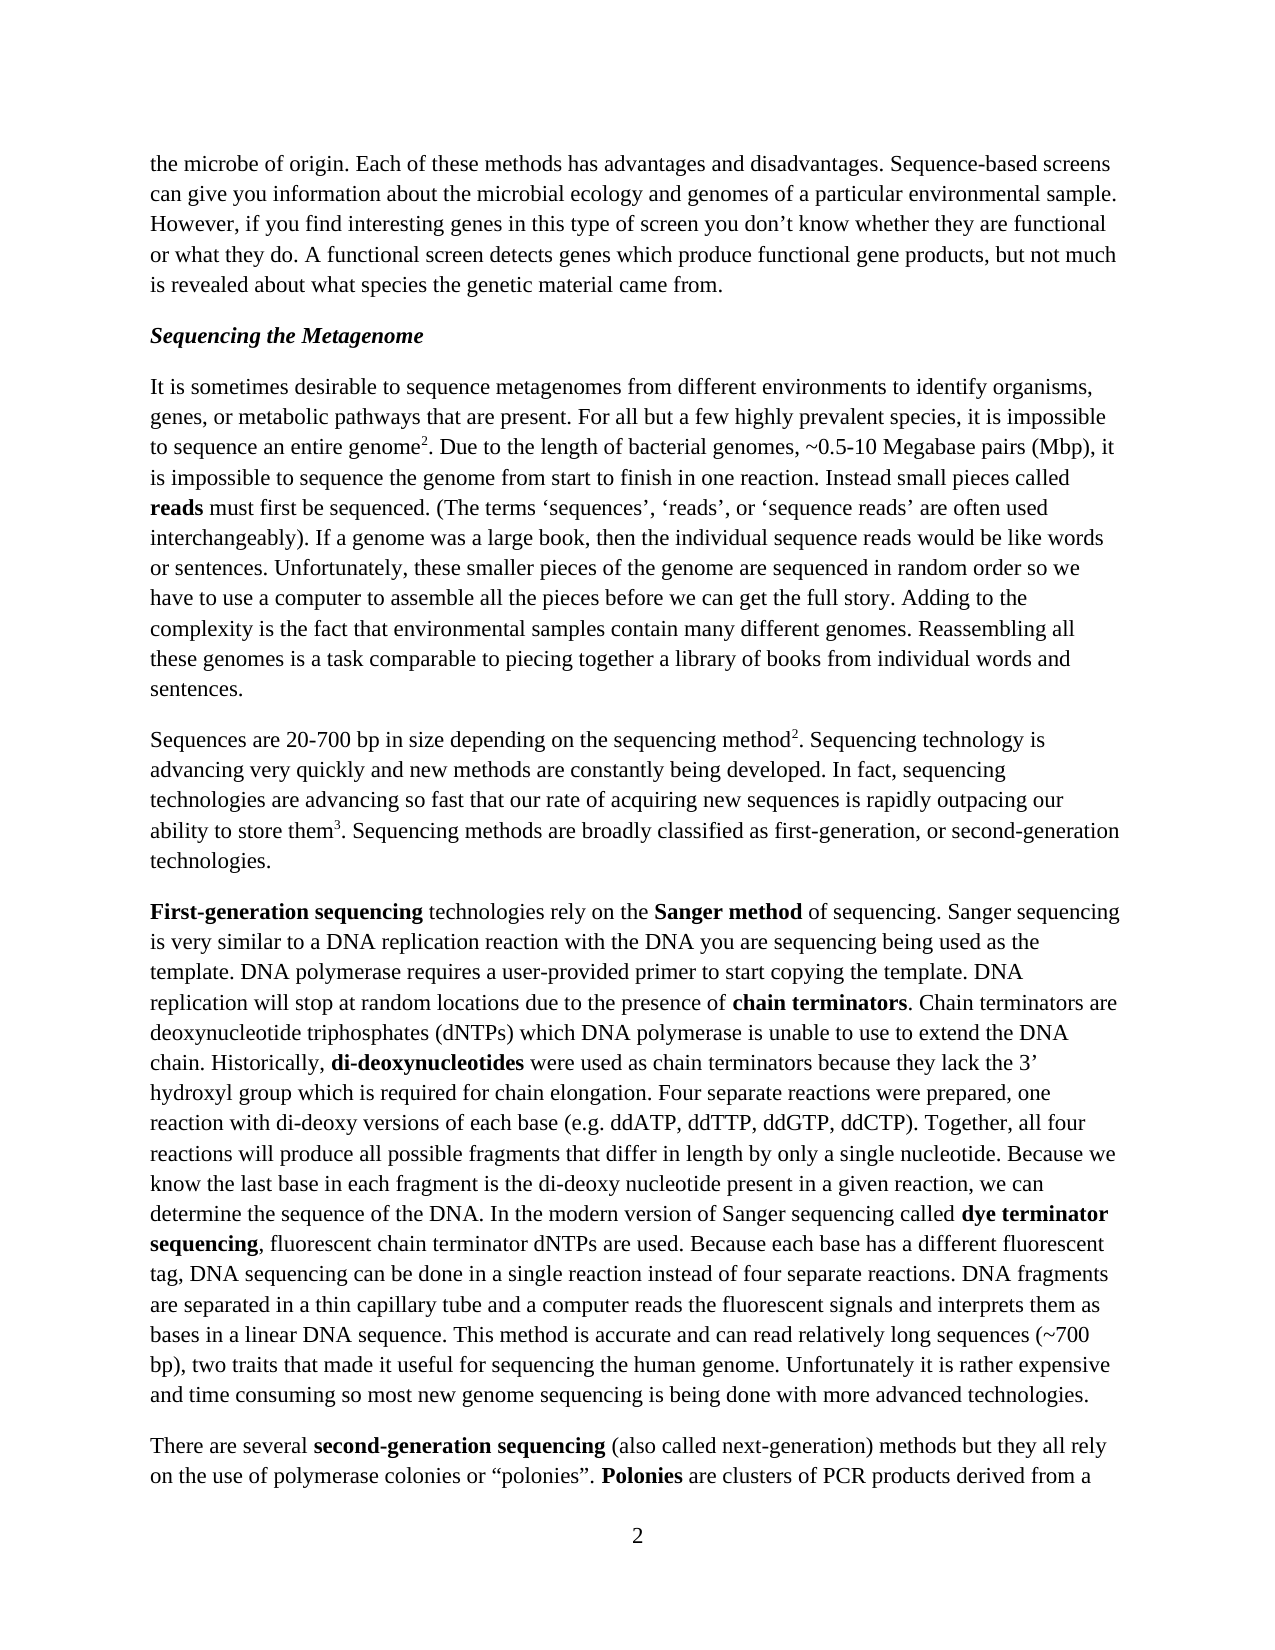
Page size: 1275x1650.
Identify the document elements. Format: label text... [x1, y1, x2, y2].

text First-generation sequencing technologies rely on the Sanger method of sequencing. Sanger sequencing is very similar to a DNA replication reaction with the DNA you are sequencing being used as the template. DNA polymerase requires a user-provided primer to start copying the template. DNA replication will stop at random locations due to the presence of chain terminators. Chain terminators are deoxynucleotide triphosphates (dNTPs) which DNA polymerase is unable to use to extend the DNA chain. Historically, di-deoxynucleotides were used as chain terminators because they lack the 3’ hydroxyl group which is required for chain elongation. Four separate reactions were prepared, one reaction with di-deoxy versions of each base (e.g. ddATP, ddTTP, ddGTP, ddCTP). Together, all four reactions will produce all possible fragments that differ in length by only a single nucleotide. Because we know the last base in each fragment is the di-deoxy nucleotide present in a given reaction, we can determine the sequence of the DNA. In the modern version of Sanger sequencing called dye terminator sequencing, fluorescent chain terminator dNTPs are used. Because each base has a different fluorescent tag, DNA sequencing can be done in a single reaction instead of four separate reactions. DNA fragments are separated in a thin capillary tube and a computer reads the fluorescent signals and interprets them as bases in a linear DNA sequence. This method is accurate and can read relatively long sequences (~700 bp), two traits that made it useful for sequencing the human genome. Unfortunately it is rather expensive and time consuming so most new genome sequencing is being done with more advanced technologies. [150, 898, 1125, 1408]
text Sequences are 20-700 bp in size depending on the sequencing method2. Sequencing technology is advancing very quickly and new methods are constantly being developed. In fact, sequencing technologies are advancing so fast that our rate of acquiring new sequences is rapidly outpacing our ability to store them3. Sequencing methods are broadly classified as first-generation, or second-generation technologies. [150, 726, 1125, 873]
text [150, 1432, 1125, 1489]
text Sequencing the Metagenome [150, 322, 1125, 348]
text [150, 150, 1125, 297]
text It is sometimes desirable to sequence metagenomes from different environments to identify organisms, genes, or metabolic pathways that are present. For all but a few highly prevalent species, it is impossible to sequence an entire genome2. Due to the length of bacterial genomes, ~0.5-10 Megabase pairs (Mbp), it is impossible to sequence the genome from start to finish in one reaction. Instead small pieces called reads must first be sequenced. (The terms ‘sequences’, ‘reads’, or ‘sequence reads’ are often used interchangeably). If a genome was a large book, then the individual sequence reads would be like words or sentences. Unfortunately, these smaller pieces of the genome are sequenced in random order so we have to use a computer to assemble all the pieces before we can get the full story. Adding to the complexity is the fact that environmental samples contain many different genomes. Reassembling all these genomes is a task comparable to piecing together a library of books from individual words and sentences. [150, 373, 1125, 701]
